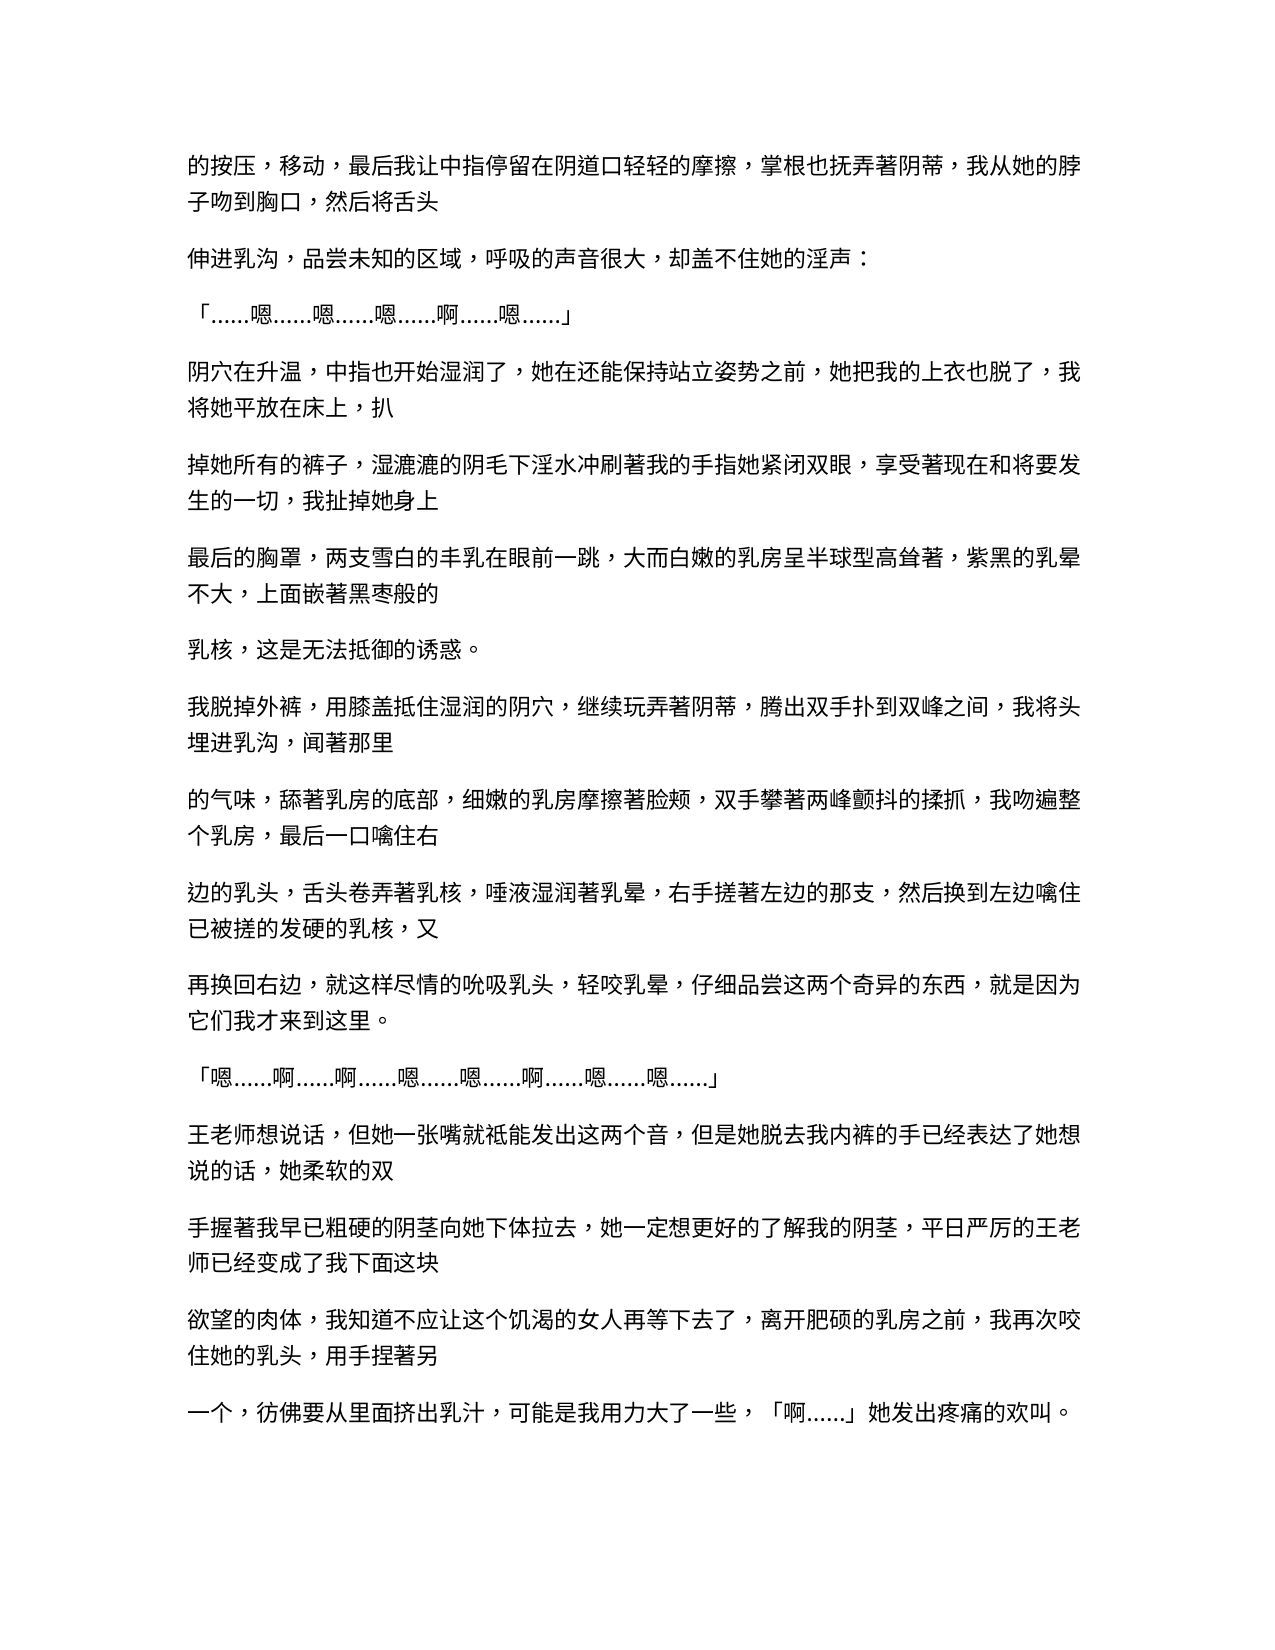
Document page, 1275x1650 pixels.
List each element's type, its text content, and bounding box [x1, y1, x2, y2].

text 掉她所有的裤子，湿漉漉的阴毛下淫水冲刷著我的手指她紧闭双眼，享受著现在和将要发生的一切，我扯掉她身上 [187, 449, 1087, 516]
text 的气味，舔著乳房的底部，细嫩的乳房摩擦著脸颊，双手攀著两峰颤抖的揉抓，我吻遍整个乳房，最后一口噙住右 [187, 784, 1087, 851]
text 阴穴在升温，中指也开始湿润了，她在还能保持站立姿势之前，她把我的上衣也脱了，我将她平放在床上，扒 [187, 356, 1087, 423]
text 「……嗯……嗯……嗯……啊……嗯……」 [187, 299, 1087, 331]
text 王老师想说话，但她一张嘴就祗能发出这两个音，但是她脱去我内裤的手已经表达了她想说的话，她柔软的双 [187, 1119, 1087, 1186]
text 「嗯……啊……啊……嗯……嗯……啊……嗯……嗯……」 [187, 1062, 1087, 1093]
text 乳核，这是无法抵御的诱惑。 [187, 634, 1087, 666]
text 再换回右边，就这样尽情的吮吸乳头，轻咬乳晕，仔细品尝这两个奇异的东西，就是因为它们我才来到这里。 [187, 969, 1087, 1036]
text 手握著我早已粗硬的阴茎向她下体拉去，她一定想更好的了解我的阴茎，平日严厉的王老师已经变成了我下面这块 [187, 1211, 1087, 1279]
text 一个，彷佛要从里面挤出乳汁，可能是我用力大了一些，「啊……」她发出疼痛的欢叫。 [187, 1397, 1087, 1428]
text 的按压，移动，最后我让中指停留在阴道口轻轻的摩擦，掌根也抚弄著阴蒂，我从她的脖子吻到胸口，然后将舌头 [187, 150, 1087, 217]
text 伸进乳沟，品尝未知的区域，呼吸的声音很大，却盖不住她的淫声： [187, 243, 1087, 274]
text 最后的胸罩，两支雪白的丰乳在眼前一跳，大而白嫩的乳房呈半球型高耸著，紫黑的乳晕不大，上面嵌著黑枣般的 [187, 542, 1087, 609]
text 我脱掉外裤，用膝盖抵住湿润的阴穴，继续玩弄著阴蒂，腾出双手扑到双峰之间，我将头埋进乳沟，闻著那里 [187, 691, 1087, 758]
text 欲望的肉体，我知道不应让这个饥渴的女人再等下去了，离开肥硕的乳房之前，我再次咬住她的乳头，用手捏著另 [187, 1304, 1087, 1371]
text 边的乳头，舌头卷弄著乳核，唾液湿润著乳晕，右手搓著左边的那支，然后换到左边噙住已被搓的发硬的乳核，又 [187, 877, 1087, 944]
